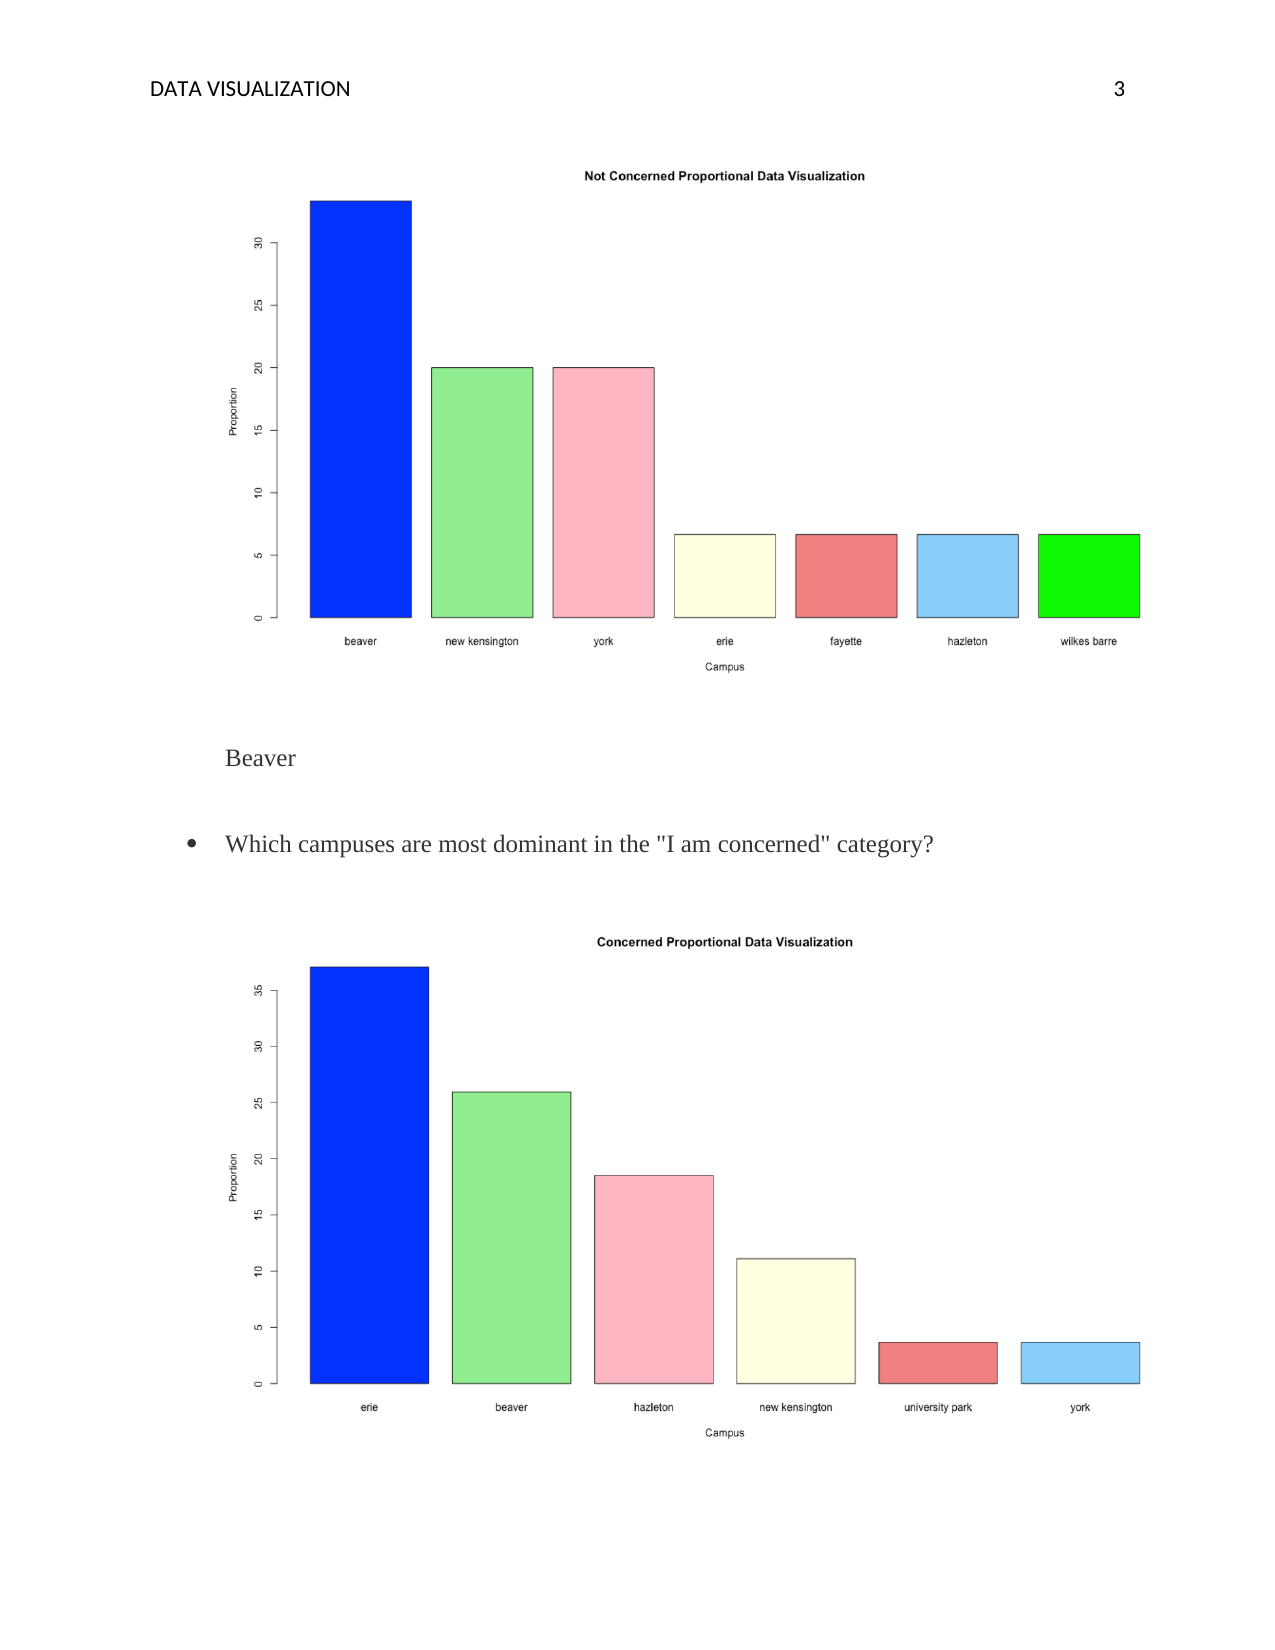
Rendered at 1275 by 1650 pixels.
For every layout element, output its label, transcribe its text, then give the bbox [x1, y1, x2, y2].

text Beaver [225, 743, 1125, 771]
picture [225, 150, 1199, 686]
list Which campuses are most dominant in the "I am concerned" category? [187, 829, 1125, 858]
picture [225, 916, 1199, 1452]
